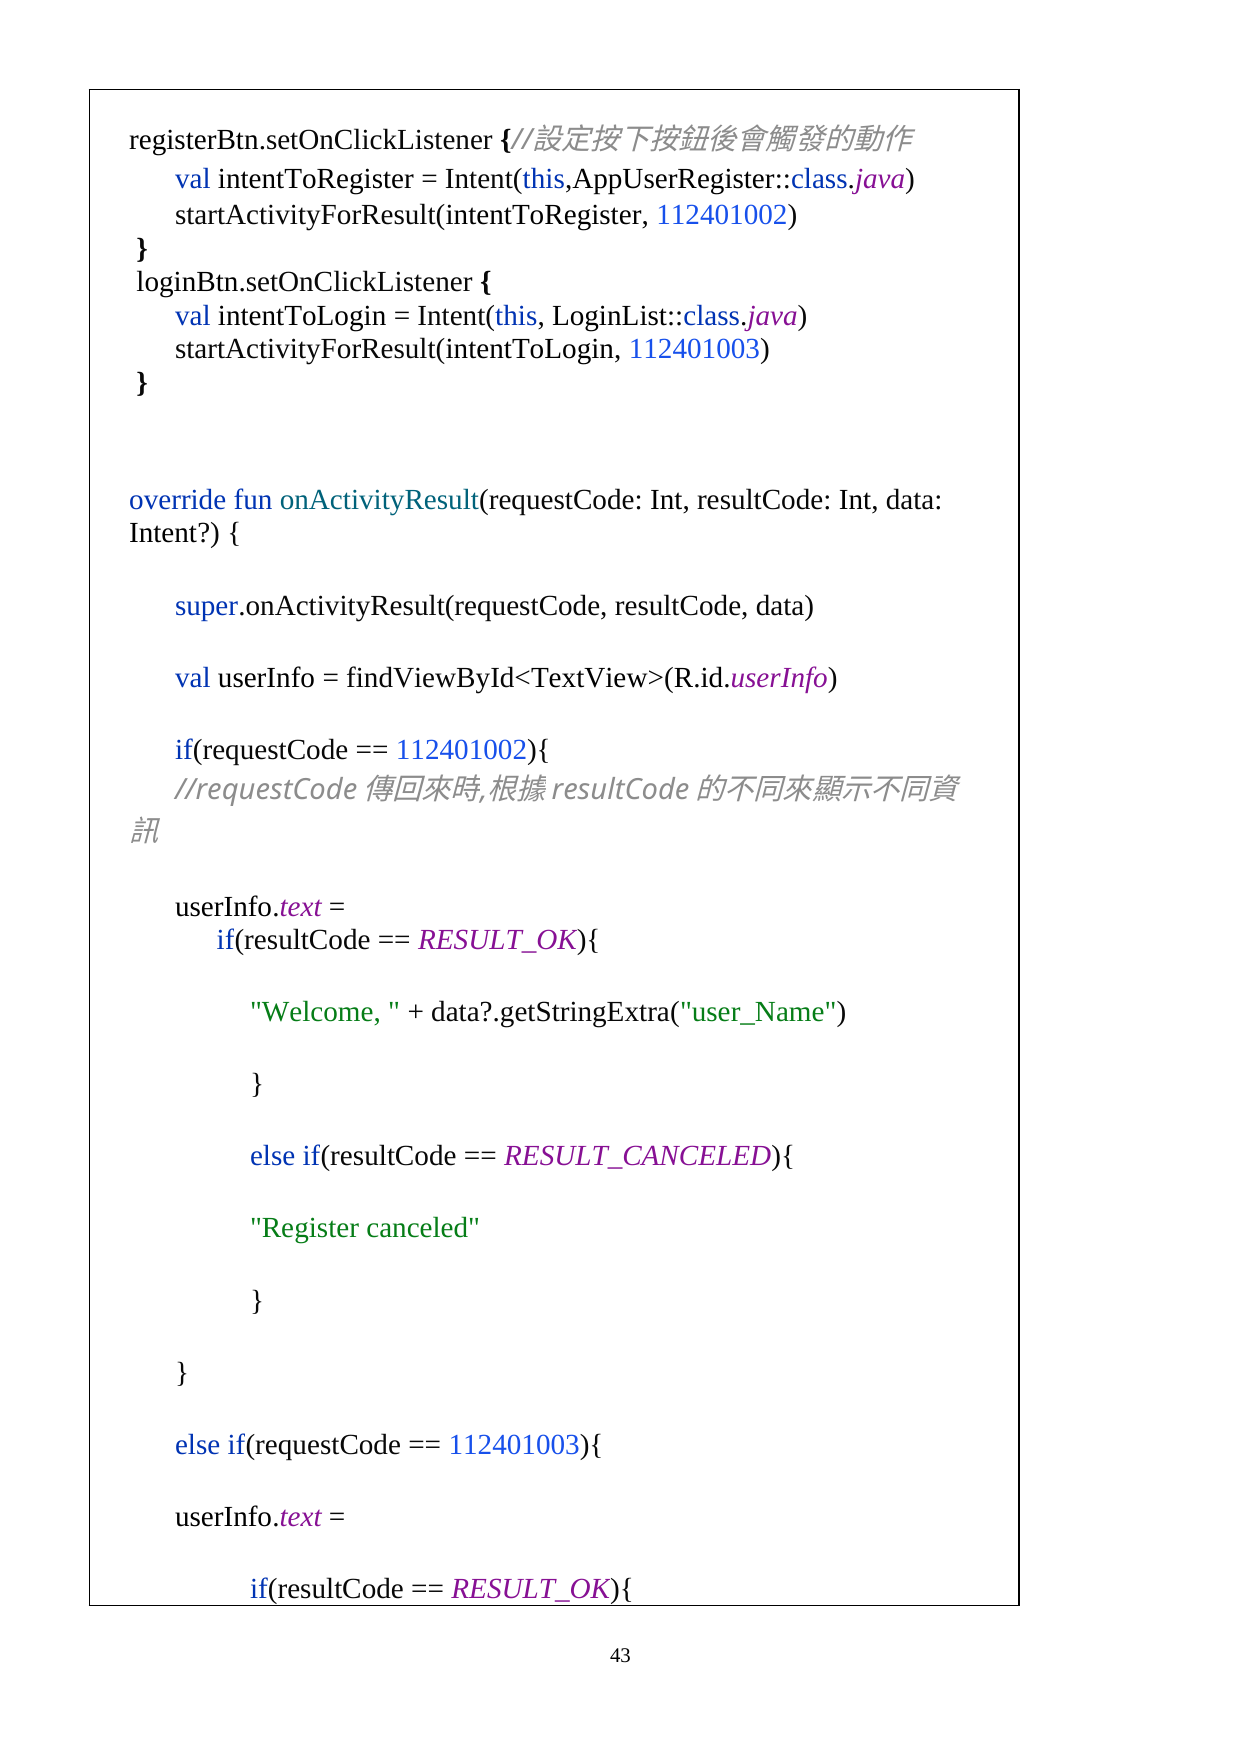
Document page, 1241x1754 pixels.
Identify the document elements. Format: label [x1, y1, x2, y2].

table_cell [90, 90, 1018, 1604]
